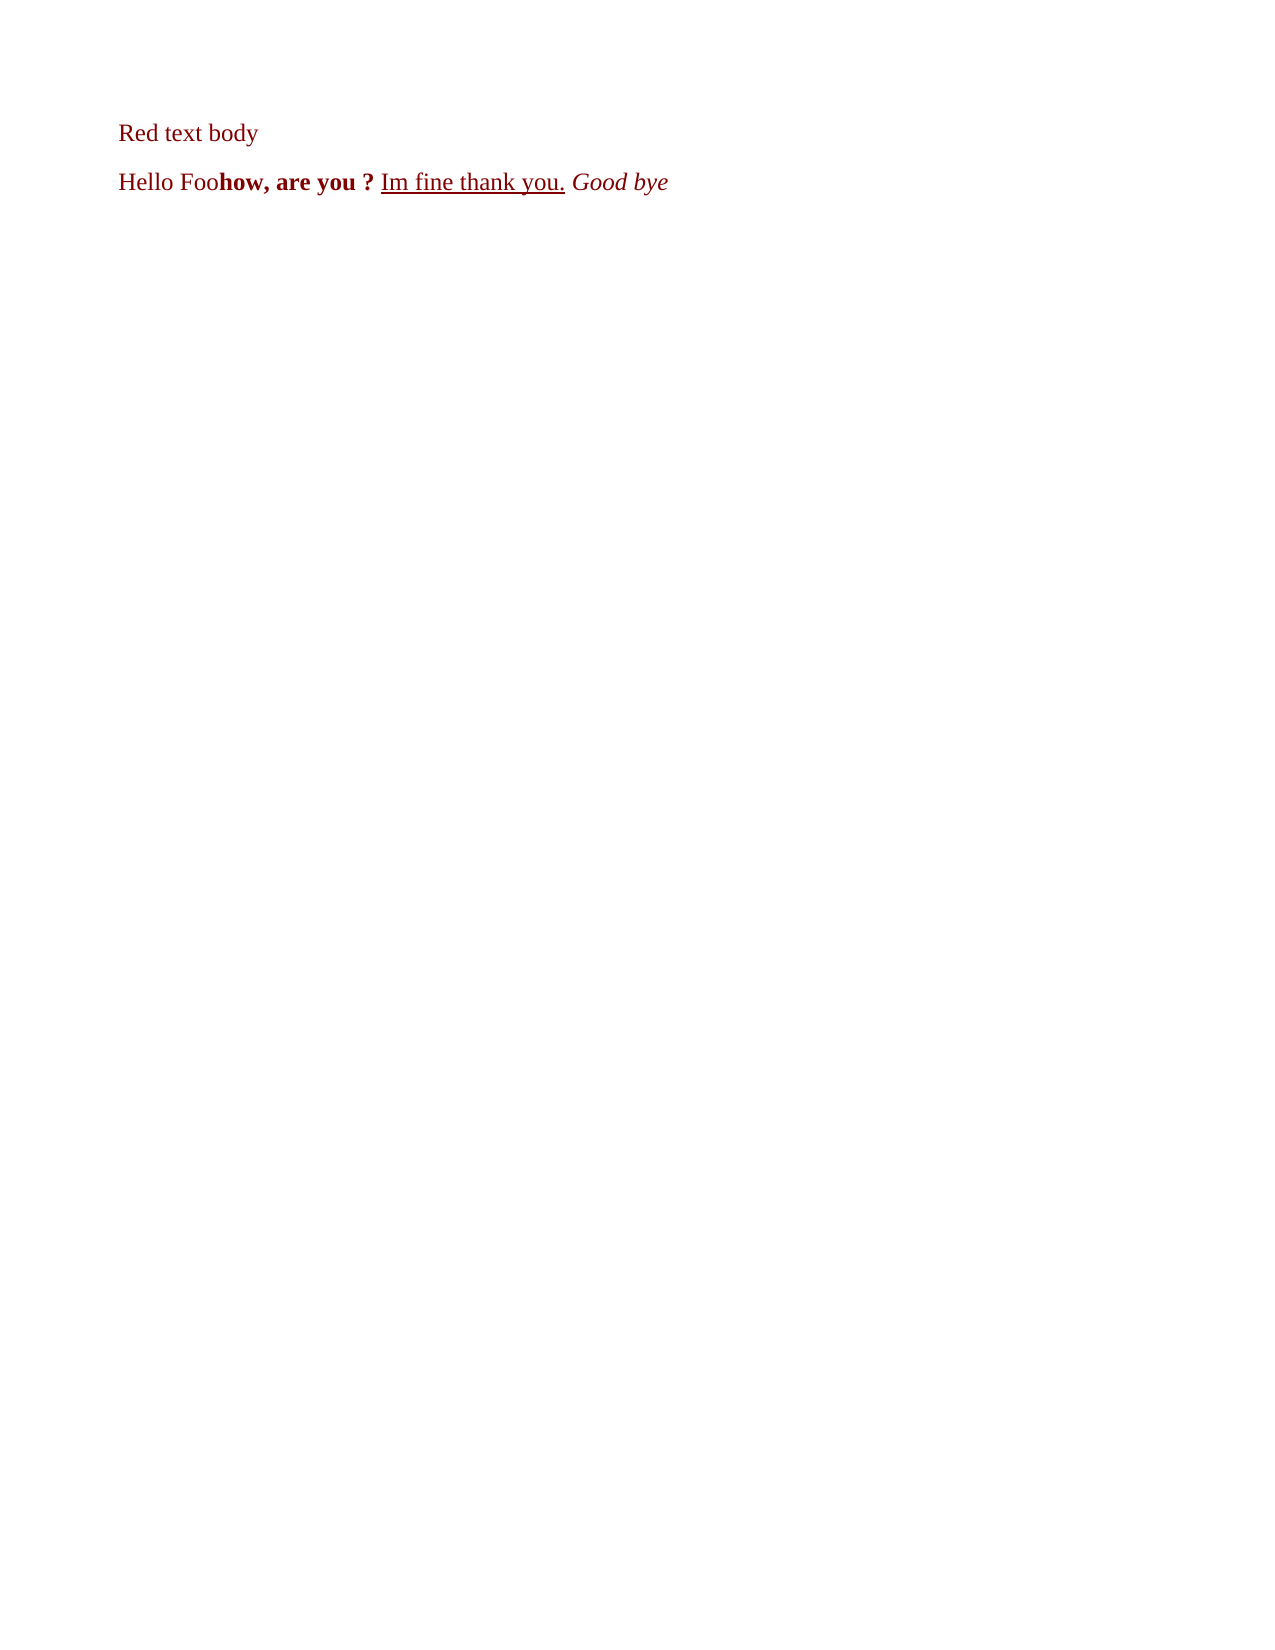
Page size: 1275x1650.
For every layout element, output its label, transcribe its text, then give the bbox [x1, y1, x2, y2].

text Red text body [118, 118, 1157, 147]
text Hello Foohow, are you ? Im fine thank you. Good bye [118, 167, 1157, 196]
